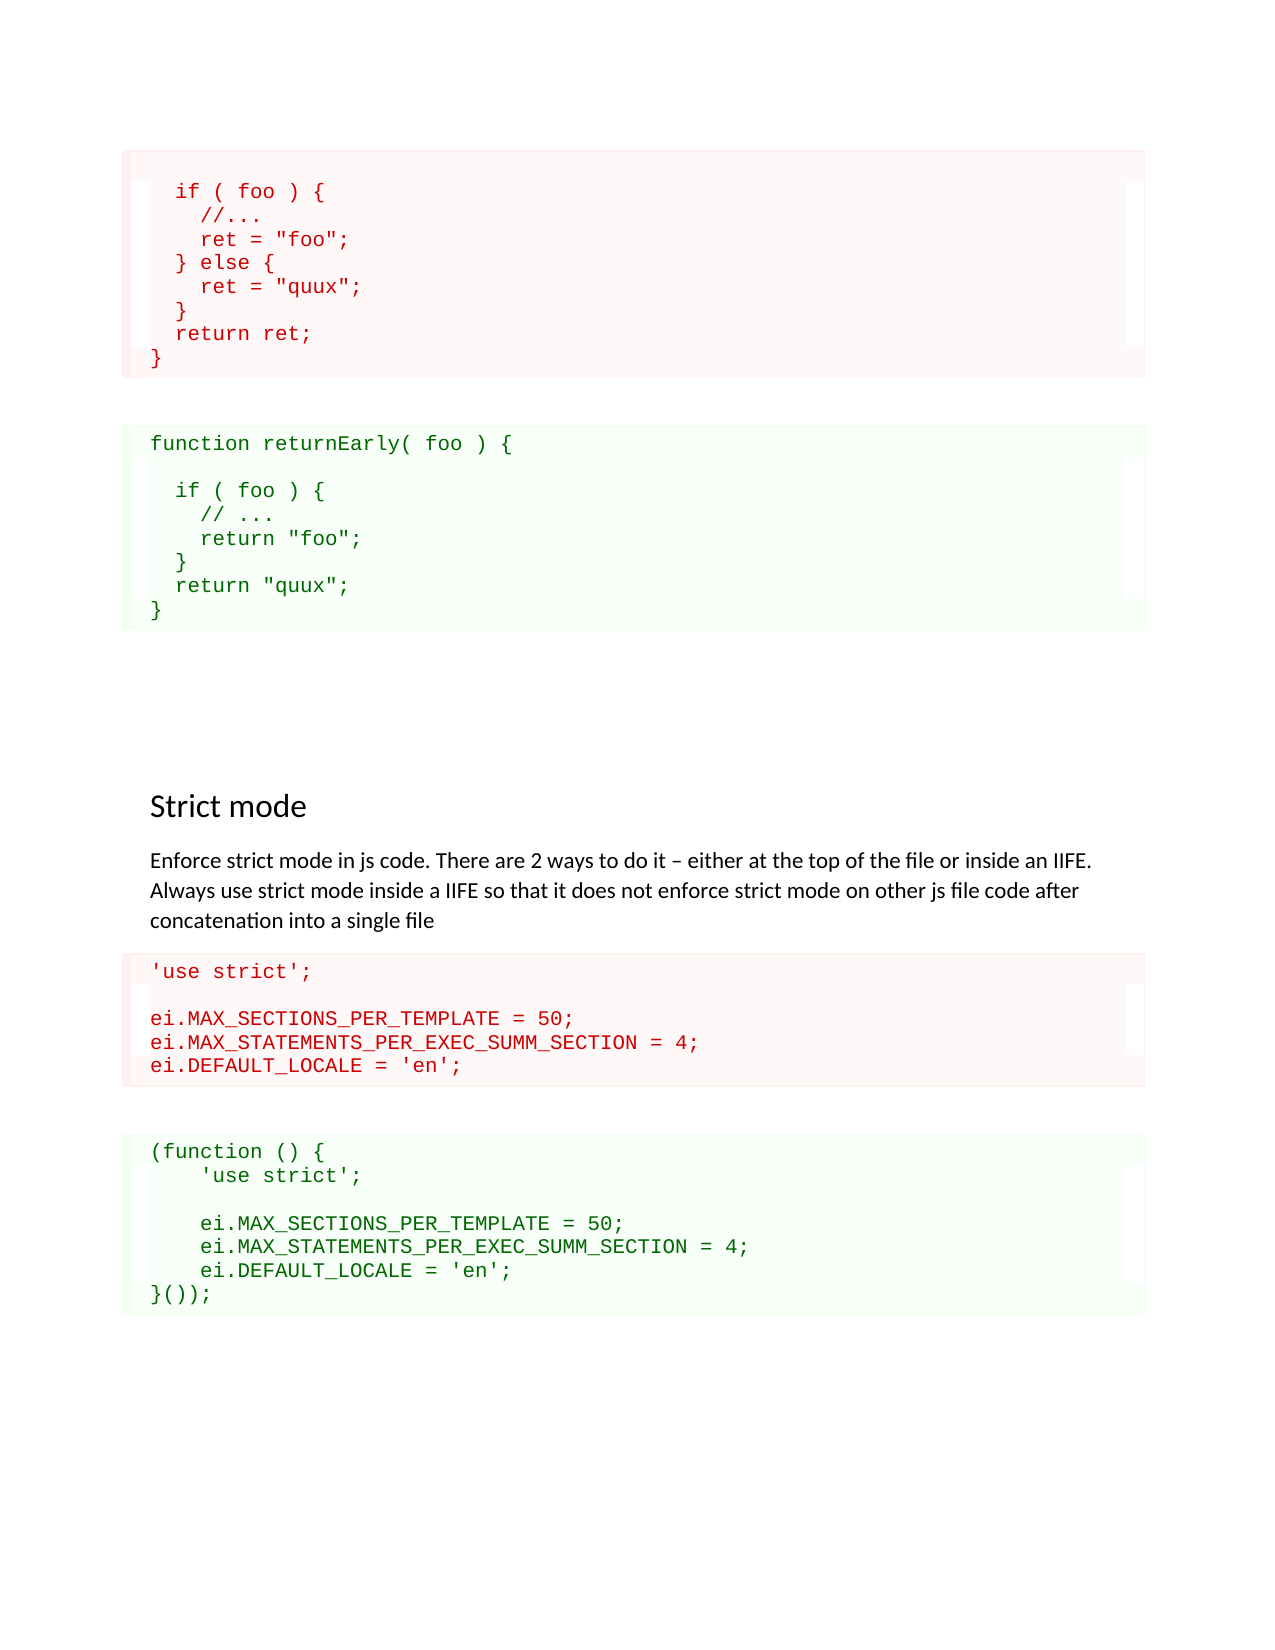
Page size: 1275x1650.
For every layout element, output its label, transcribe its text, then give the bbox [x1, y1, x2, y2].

text } else { [150, 252, 1125, 276]
text }()); [131, 1276, 1144, 1313]
text return ret; [150, 323, 1125, 339]
text if ( foo ) { [150, 181, 1125, 205]
text ei.DEFAULT_LOCALE = 'en'; [150, 1260, 1125, 1276]
text if ( foo ) { [150, 480, 1125, 504]
text } [131, 591, 1144, 629]
text ei.MAX_SECTIONS_PER_TEMPLATE = 50; [150, 1212, 1125, 1236]
text ei.MAX_STATEMENTS_PER_EXEC_SUMM_SECTION = 4; [150, 1032, 1125, 1048]
text } [150, 551, 1125, 575]
text Strict mode [150, 785, 1125, 826]
text (function () { [131, 1135, 1144, 1165]
text 'use strict'; [131, 955, 1144, 984]
text return "quux"; [150, 575, 1125, 591]
text ei.DEFAULT_LOCALE = 'en'; [131, 1048, 1144, 1085]
text ret = "foo"; [150, 229, 1125, 252]
text //... [150, 205, 1125, 229]
text } [150, 300, 1125, 323]
text // ... [150, 504, 1125, 528]
text ei.MAX_STATEMENTS_PER_EXEC_SUMM_SECTION = 4; [150, 1236, 1125, 1260]
text 'use strict'; [150, 1165, 1125, 1189]
text Enforce strict mode in js code. There are 2 ways to do it – either at the top of the file or inside an IIFE. Always use strict mode inside a IIFE so that it does not enforce strict mode on other js file code after concatenation into a single file [150, 846, 1125, 934]
text } [131, 339, 1144, 377]
text return "foo"; [150, 528, 1125, 551]
text ei.MAX_SECTIONS_PER_TEMPLATE = 50; [150, 1008, 1125, 1032]
text function returnEarly( foo ) { [131, 427, 1144, 457]
text ret = "quux"; [150, 276, 1125, 300]
